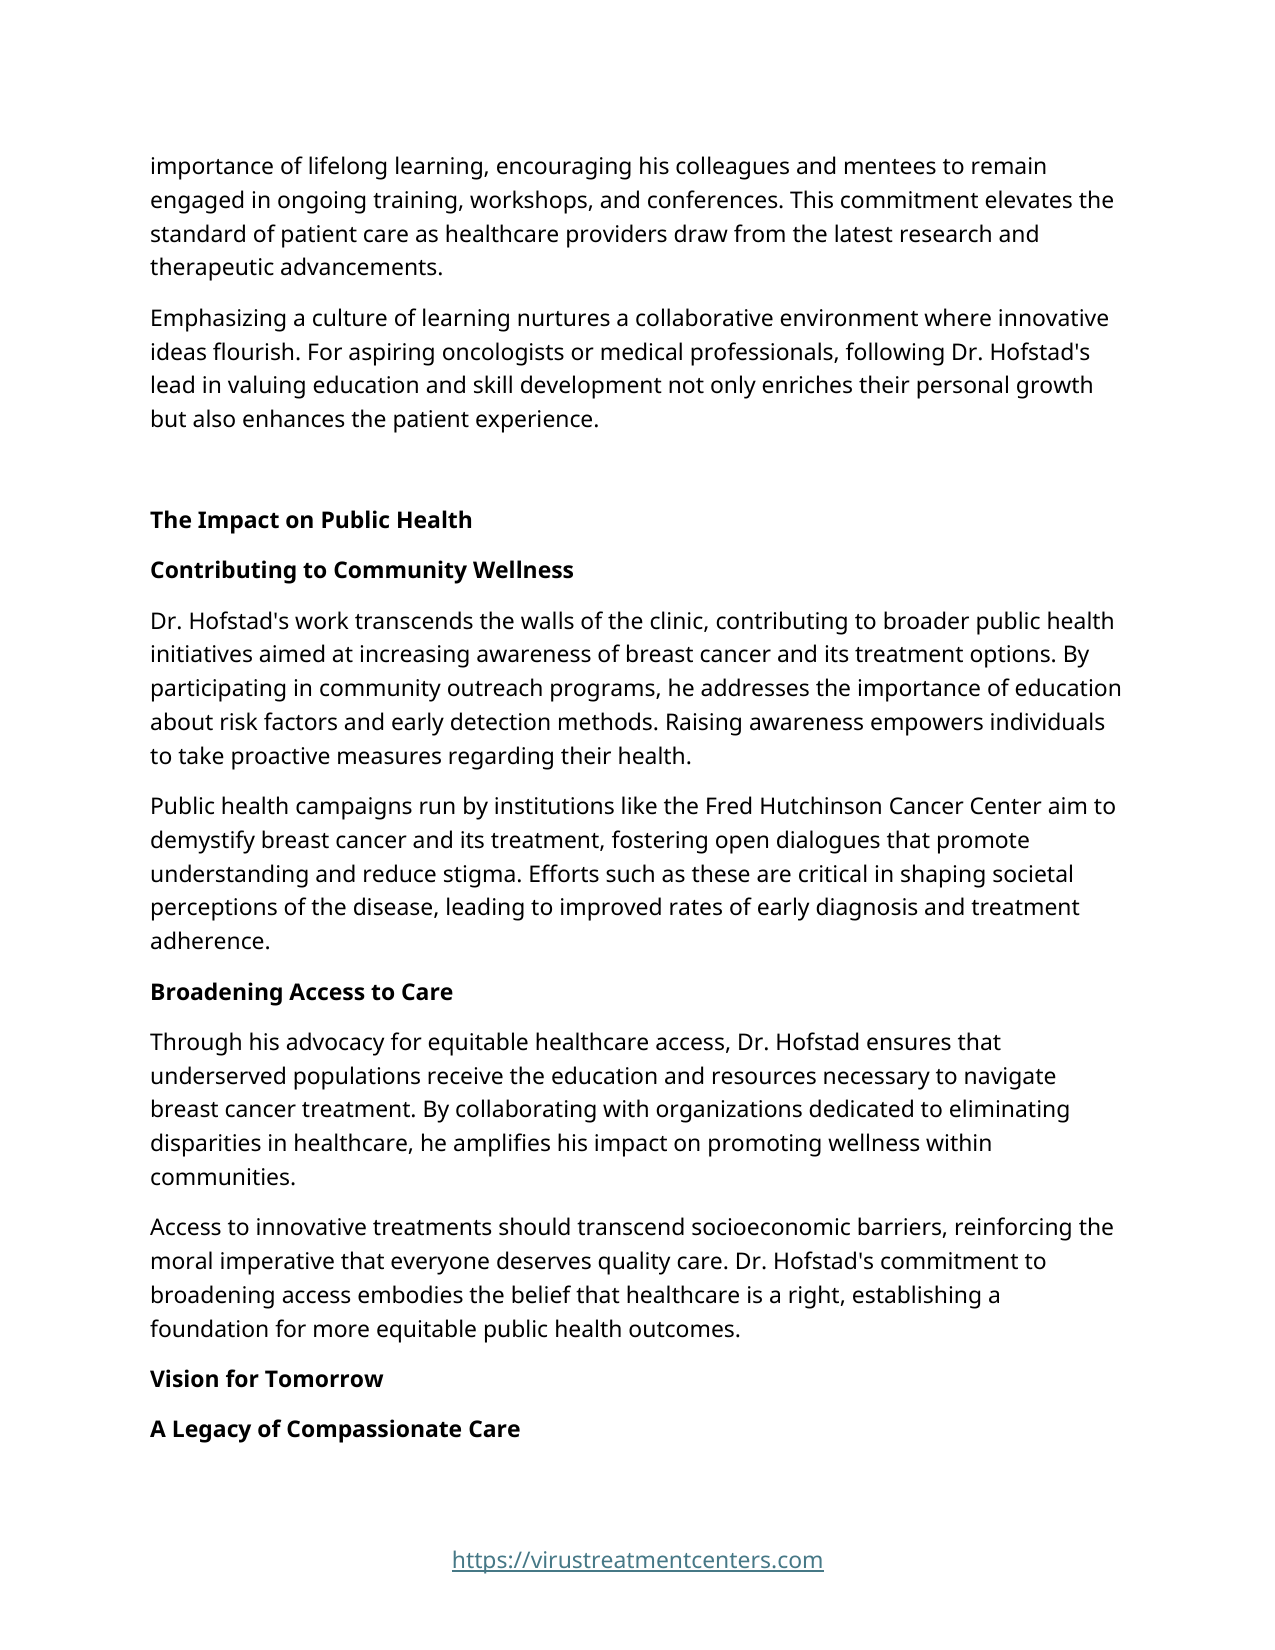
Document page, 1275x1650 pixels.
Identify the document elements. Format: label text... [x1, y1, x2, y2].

text Through his advocacy for equitable healthcare access, Dr. Hofstad ensures that underserved populations receive the education and resources necessary to navigate breast cancer treatment. By collaborating with organizations dedicated to eliminating disparities in healthcare, he amplifies his impact on promoting wellness within communities. [150, 1026, 1125, 1192]
text Broadening Access to Care [150, 975, 1125, 1007]
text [150, 150, 1125, 282]
text Public health campaigns run by institutions like the Fred Hutchinson Cancer Center aim to demystify breast cancer and its treatment, fostering open dialogues that promote understanding and reduce stigma. Efforts such as these are critical in shaping societal perceptions of the disease, leading to improved rates of early diagnosis and treatment adherence. [150, 790, 1125, 956]
text Access to innovative treatments should transcend socioeconomic barriers, reinforcing the moral imperative that everyone deserves quality care. Dr. Hofstad's commitment to broadening access embodies the belief that healthcare is a right, establishing a foundation for more equitable public health outcomes. [150, 1211, 1125, 1344]
text Vision for Tomorrow [150, 1363, 1125, 1394]
text Dr. Hofstad's work transcends the walls of the clinic, contributing to broader public health initiatives aimed at increasing awareness of breast cancer and its treatment options. By participating in community outreach programs, he addresses the importance of education about risk factors and early detection methods. Raising awareness empowers individuals to take proactive measures regarding their health. [150, 604, 1125, 771]
text A Legacy of Compassionate Care [150, 1413, 1125, 1444]
text Contributing to Community Wellness [150, 554, 1125, 585]
text Emphasizing a culture of learning nurtures a collaborative environment where innovative ideas flourish. For aspiring oncologists or medical professionals, following Dr. Hofstad's lead in valuing education and skill development not only enriches their personal growth but also enhances the patient experience. [150, 302, 1125, 434]
text The Impact on Public Health [150, 504, 1125, 535]
